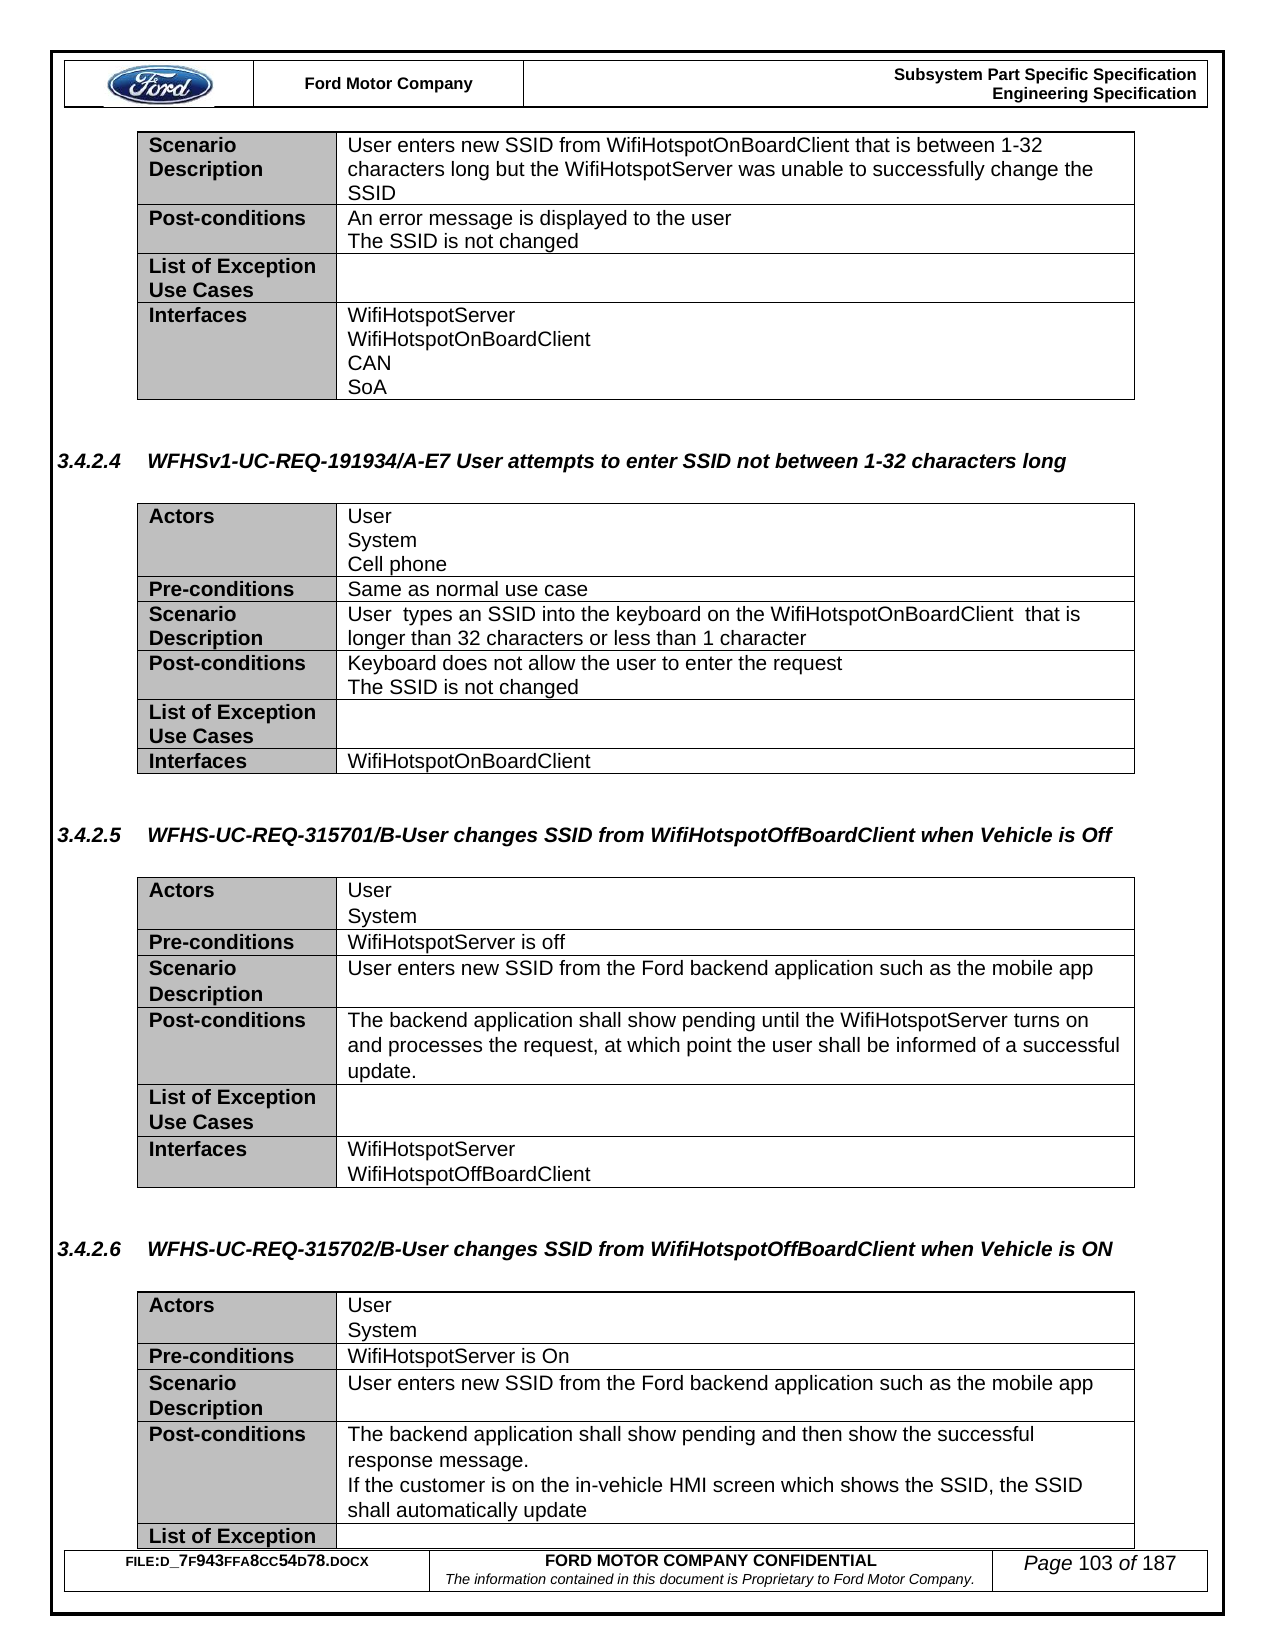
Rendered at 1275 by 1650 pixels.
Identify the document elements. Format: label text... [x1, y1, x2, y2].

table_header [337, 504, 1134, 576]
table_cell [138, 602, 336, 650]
picture [103, 61, 215, 107]
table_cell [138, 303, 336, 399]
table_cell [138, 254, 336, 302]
subtitle WFHS-UC-REQ-315702/B-User changes SSID from WifiHotspotOffBoardClient when Vehicle is ON [57, 1237, 1215, 1261]
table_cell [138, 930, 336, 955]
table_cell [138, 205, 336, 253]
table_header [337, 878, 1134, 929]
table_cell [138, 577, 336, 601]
subtitle WFHSv1-UC-REQ-191934/A-E7 User attempts to enter SSID not between 1-32 characters long [57, 449, 1215, 473]
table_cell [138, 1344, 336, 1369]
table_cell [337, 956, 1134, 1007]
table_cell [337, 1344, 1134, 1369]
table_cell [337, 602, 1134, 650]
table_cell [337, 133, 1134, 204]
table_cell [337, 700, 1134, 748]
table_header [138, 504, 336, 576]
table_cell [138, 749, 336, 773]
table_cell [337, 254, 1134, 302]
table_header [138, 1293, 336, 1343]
subtitle WFHS-UC-REQ-315701/B-User changes SSID from WifiHotspotOffBoardClient when Vehicle is Off [57, 823, 1215, 847]
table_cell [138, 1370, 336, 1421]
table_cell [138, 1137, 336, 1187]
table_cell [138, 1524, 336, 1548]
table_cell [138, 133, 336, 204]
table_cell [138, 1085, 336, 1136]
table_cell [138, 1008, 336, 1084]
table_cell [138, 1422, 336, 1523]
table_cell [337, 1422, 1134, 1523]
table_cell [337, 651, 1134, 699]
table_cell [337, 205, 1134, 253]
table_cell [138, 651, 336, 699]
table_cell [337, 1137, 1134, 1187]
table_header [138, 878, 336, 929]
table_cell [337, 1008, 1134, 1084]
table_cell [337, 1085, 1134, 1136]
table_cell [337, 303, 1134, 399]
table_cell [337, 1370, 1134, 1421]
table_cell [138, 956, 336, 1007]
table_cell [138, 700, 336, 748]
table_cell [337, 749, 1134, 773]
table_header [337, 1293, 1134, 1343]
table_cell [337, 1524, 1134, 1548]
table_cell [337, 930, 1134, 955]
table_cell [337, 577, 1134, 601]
